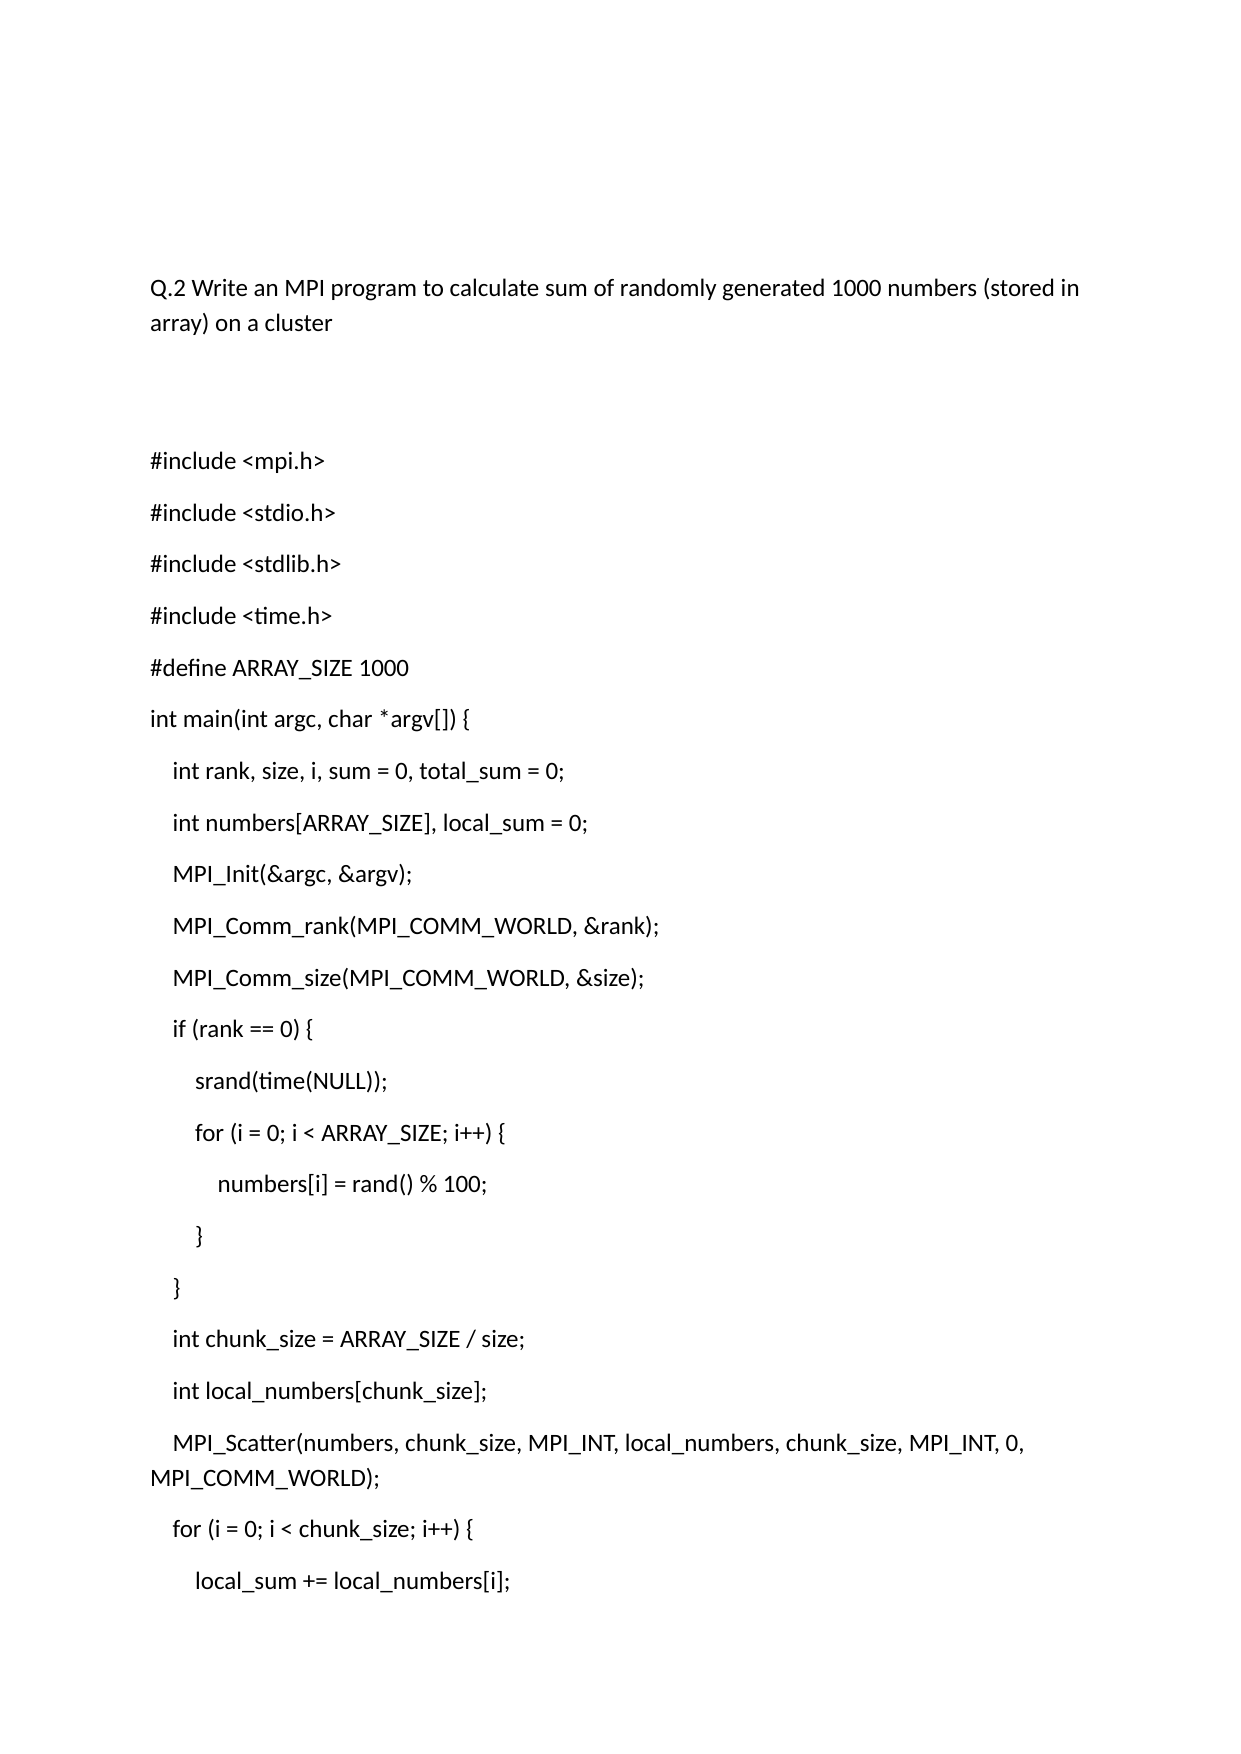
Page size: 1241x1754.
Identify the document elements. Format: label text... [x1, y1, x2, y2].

text int rank, size, i, sum = 0, total_sum = 0; [150, 755, 1090, 786]
text local_sum += local_numbers[i]; [150, 1565, 1090, 1596]
text MPI_Comm_size(MPI_COMM_WORLD, &size); [150, 962, 1090, 992]
text for (i = 0; i < chunk_size; i++) { [150, 1513, 1090, 1544]
text MPI_Comm_rank(MPI_COMM_WORLD, &rank); [150, 910, 1090, 941]
text MPI_Scatter(numbers, chunk_size, MPI_INT, local_numbers, chunk_size, MPI_INT, 0, MPI_COMM_WORLD); [150, 1427, 1090, 1492]
text int chunk_size = ARRAY_SIZE / size; [150, 1323, 1090, 1354]
text #define ARRAY_SIZE 1000 [150, 652, 1090, 682]
text #include <stdio.h> [150, 497, 1090, 527]
text int main(int argc, char *argv[]) { [150, 703, 1090, 734]
text int numbers[ARRAY_SIZE], local_sum = 0; [150, 807, 1090, 837]
text Q.2 Write an MPI program to calculate sum of randomly generated 1000 numbers (stored in array) on a cluster [150, 272, 1090, 337]
text if (rank == 0) { [150, 1013, 1090, 1044]
text } [150, 1272, 1090, 1302]
text #include <mpi.h> [150, 445, 1090, 476]
text #include <stdlib.h> [150, 548, 1090, 579]
text for (i = 0; i < ARRAY_SIZE; i++) { [150, 1117, 1090, 1147]
text MPI_Init(&argc, &argv); [150, 858, 1090, 889]
text #include <time.h> [150, 600, 1090, 631]
text srand(time(NULL)); [150, 1065, 1090, 1096]
text } [150, 1220, 1090, 1251]
text numbers[i] = rand() % 100; [150, 1168, 1090, 1199]
text int local_numbers[chunk_size]; [150, 1375, 1090, 1406]
